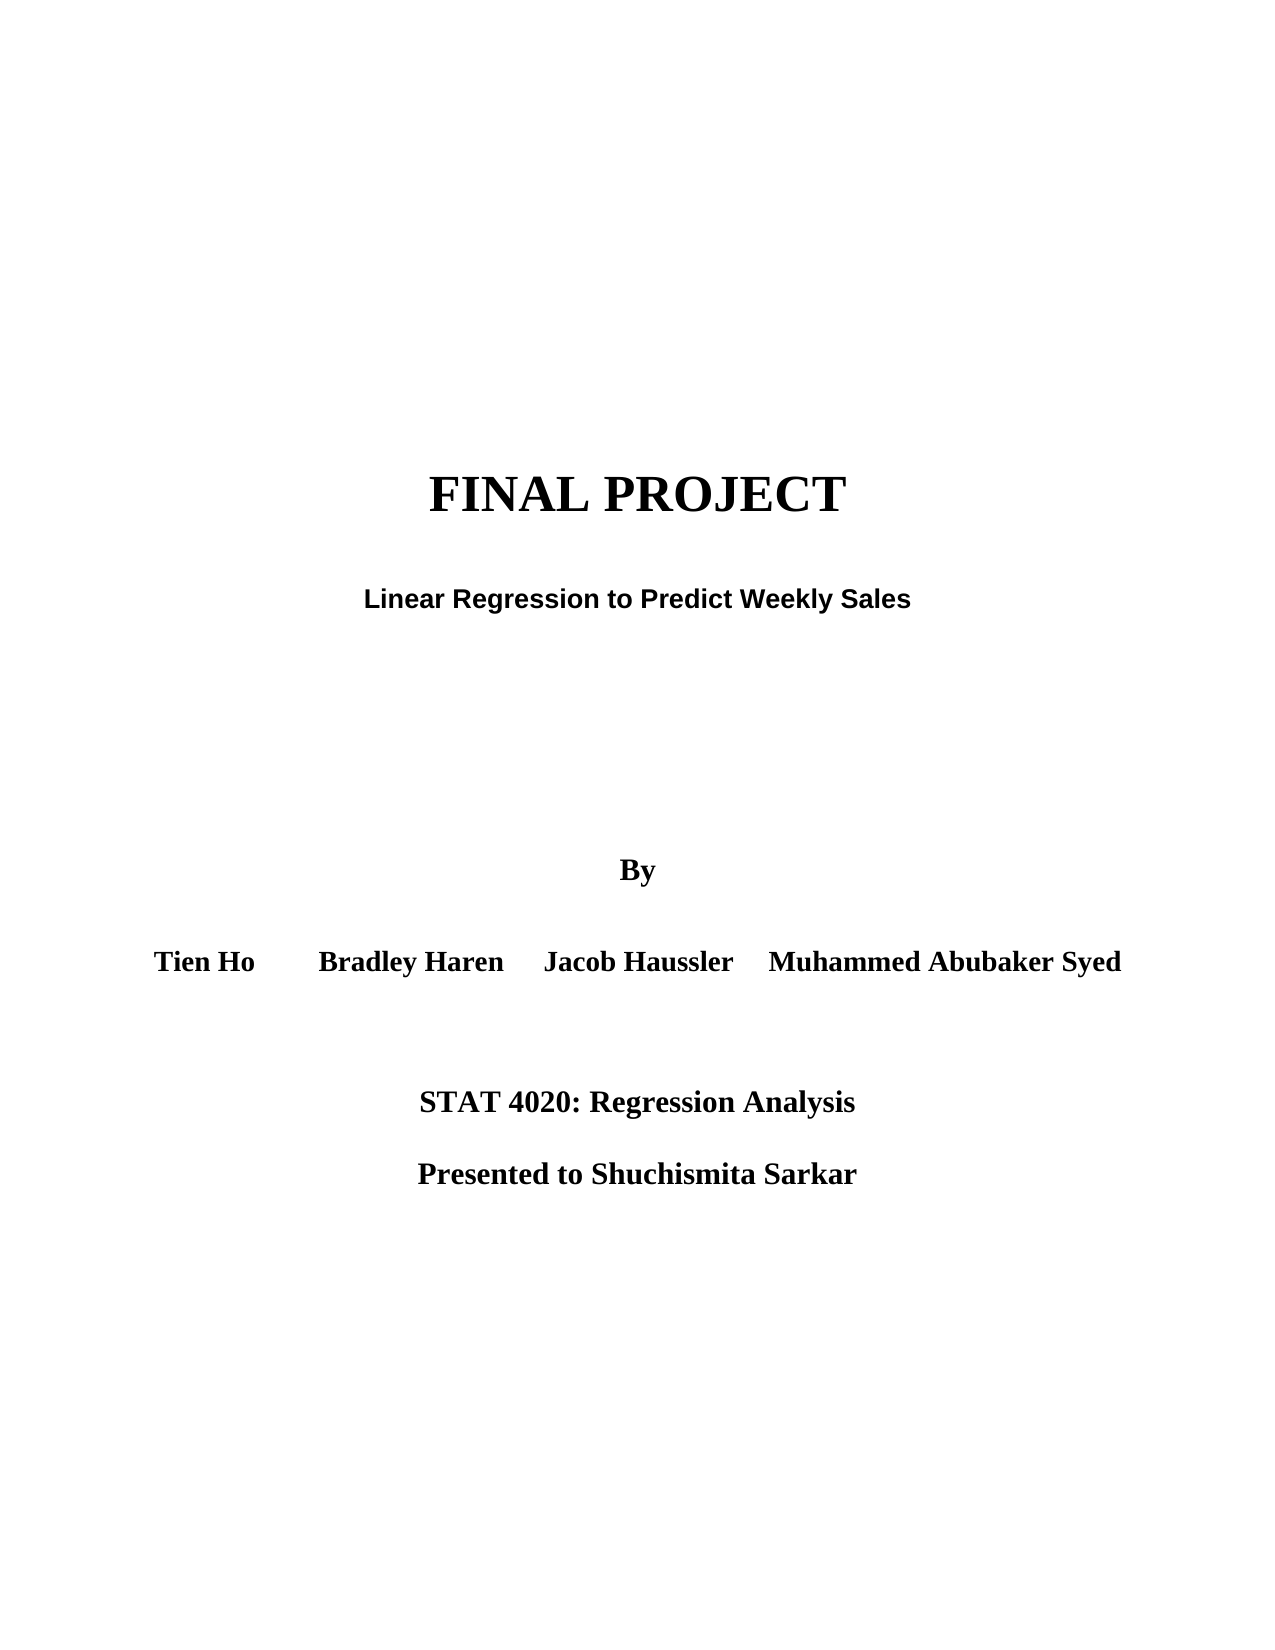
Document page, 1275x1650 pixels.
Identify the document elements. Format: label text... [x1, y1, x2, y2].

text Linear Regression to Predict Weekly Sales [150, 583, 1125, 614]
text By [150, 852, 1125, 888]
subtitle STAT 4020: Regression Analysis [150, 1083, 1125, 1119]
subtitle Tien Ho Bradley Haren Jacob Haussler Muhammed Abubaker Syed [150, 944, 1125, 978]
subtitle Presented to Shuchismita Sarkar [150, 1155, 1125, 1191]
subtitle FINAL PROJECT [150, 463, 1125, 523]
